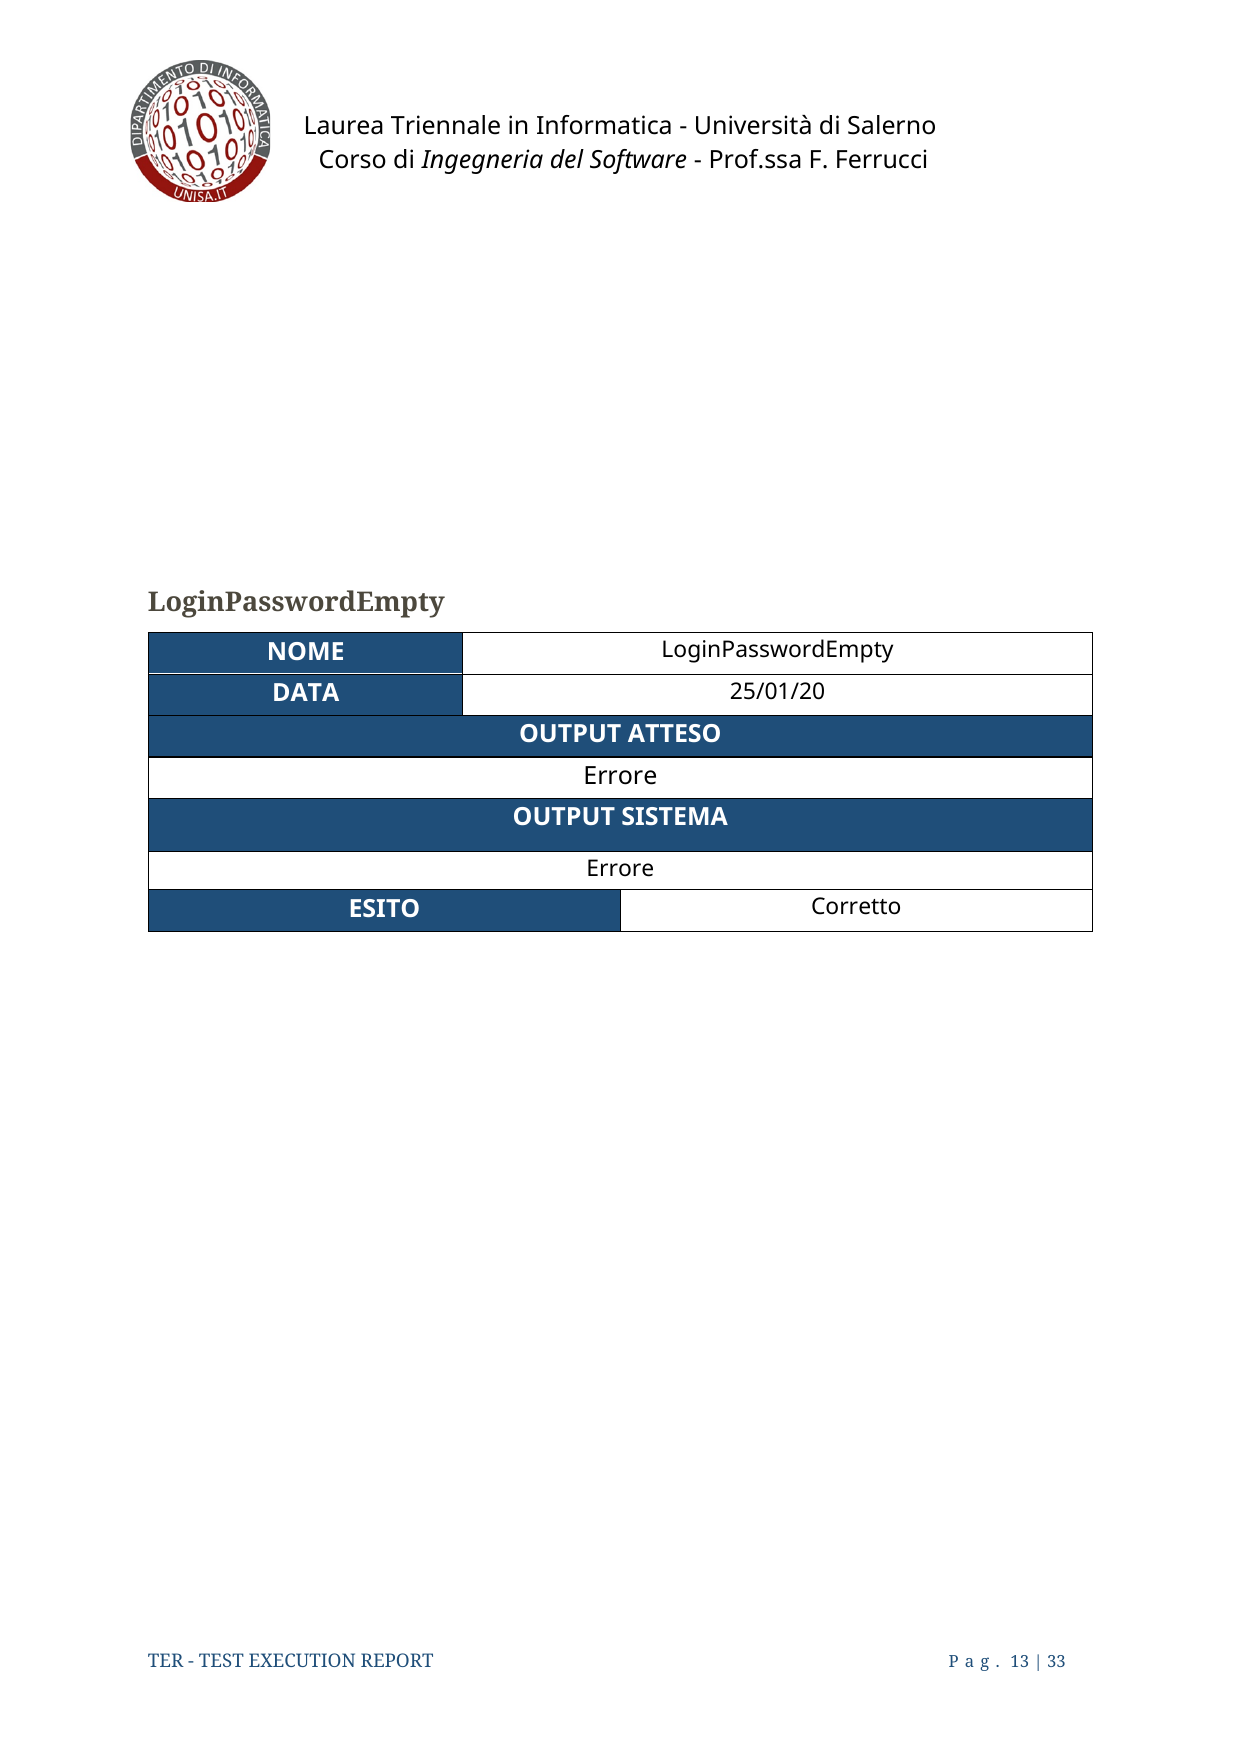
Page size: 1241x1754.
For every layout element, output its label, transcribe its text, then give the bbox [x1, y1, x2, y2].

subtitle LoginPasswordEmpty [148, 583, 1092, 619]
table_cell Errore [149, 852, 1092, 889]
table_cell OUTPUT ATTESO [149, 716, 1092, 756]
table_cell Errore [149, 758, 1092, 798]
table_header NOME [149, 633, 462, 673]
table_cell Corretto [621, 890, 1092, 931]
picture [129, 60, 271, 201]
table_header LoginPasswordEmpty [463, 633, 1092, 673]
table_cell ESITO [149, 890, 620, 931]
table_cell OUTPUT SISTEMA [149, 799, 1092, 851]
table_cell DATA [149, 675, 462, 715]
table_cell 25/01/20 [463, 675, 1092, 715]
